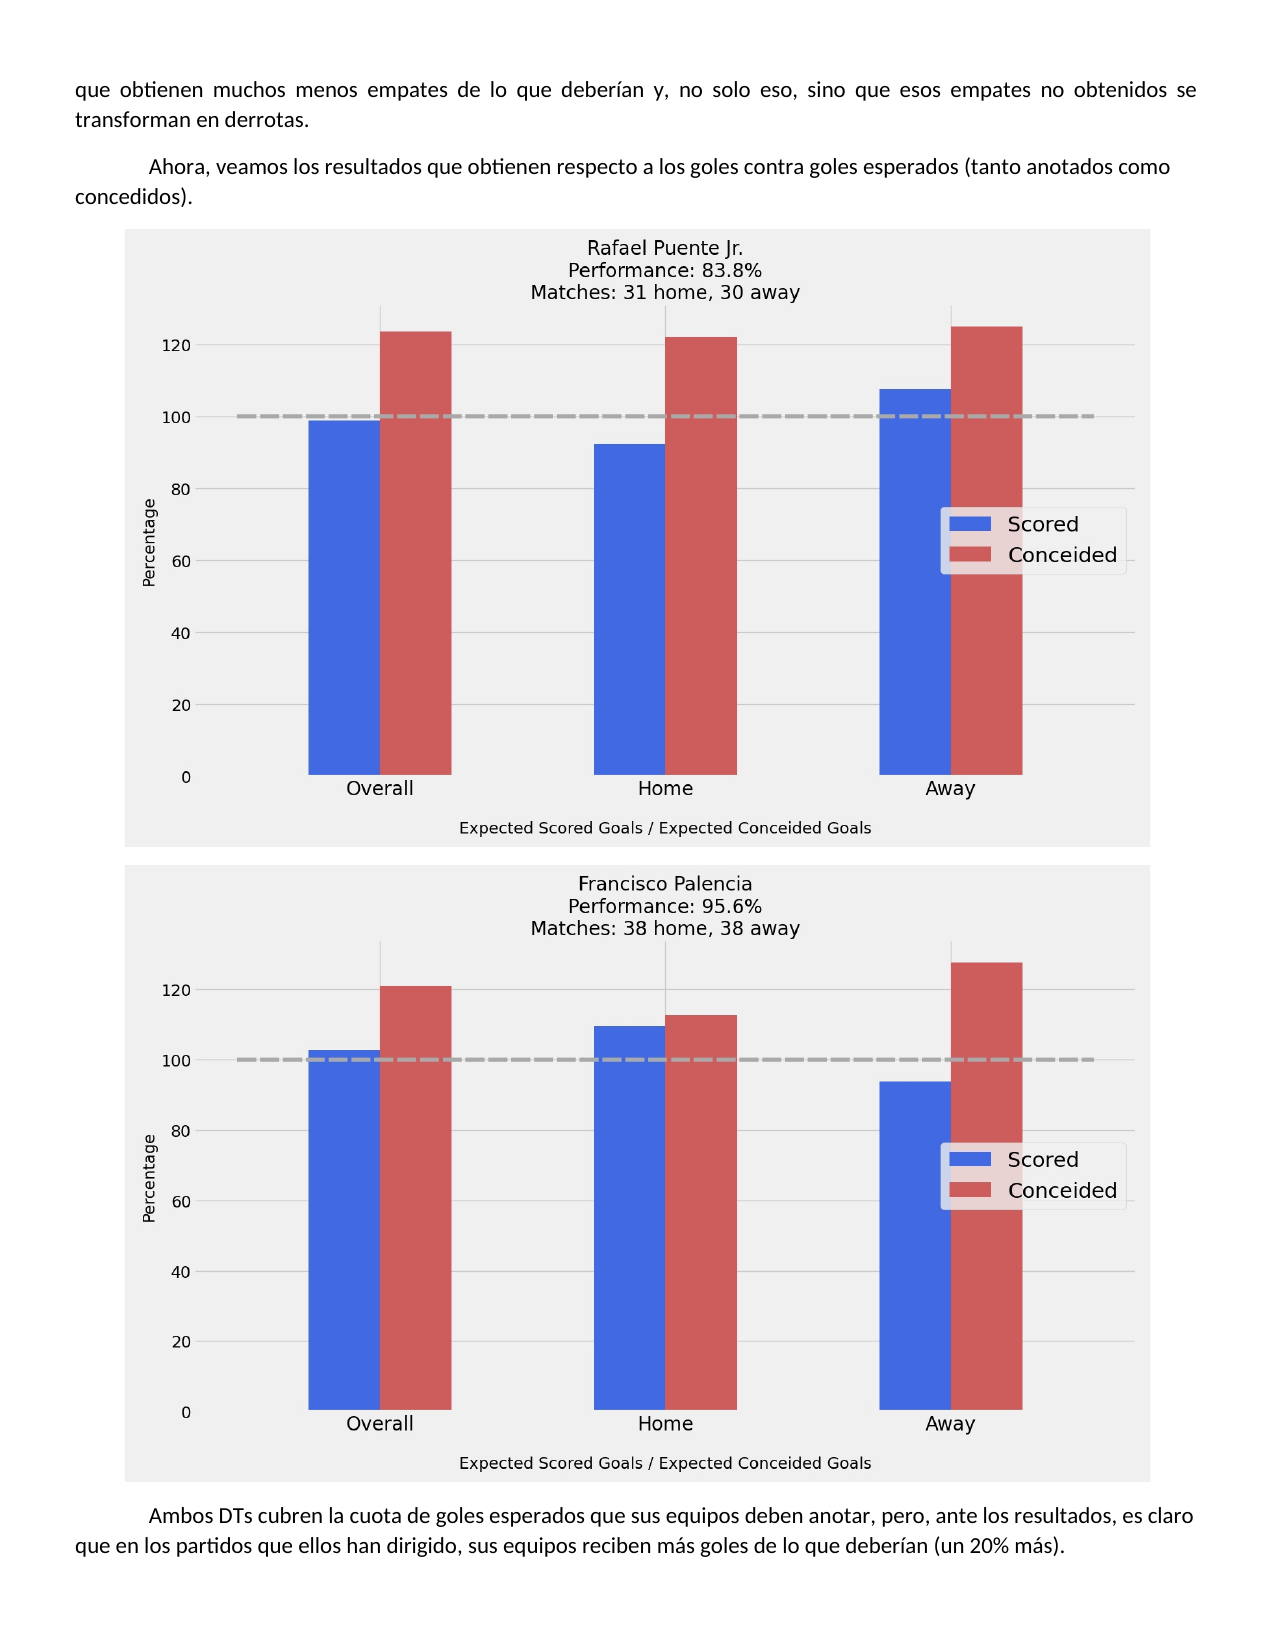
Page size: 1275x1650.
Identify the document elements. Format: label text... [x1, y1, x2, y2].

text Ambos DTs cubren la cuota de goles esperados que sus equipos deben anotar, pero, ante los resultados, es claro que en los partidos que ellos han dirigido, sus equipos reciben más goles de lo que deberían (un 20% más). [75, 1501, 1200, 1559]
picture [124, 865, 1151, 1482]
picture [124, 229, 1151, 847]
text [75, 75, 1200, 133]
text Ahora, veamos los resultados que obtienen respecto a los goles contra goles esperados (tanto anotados como concedidos). [75, 152, 1200, 210]
